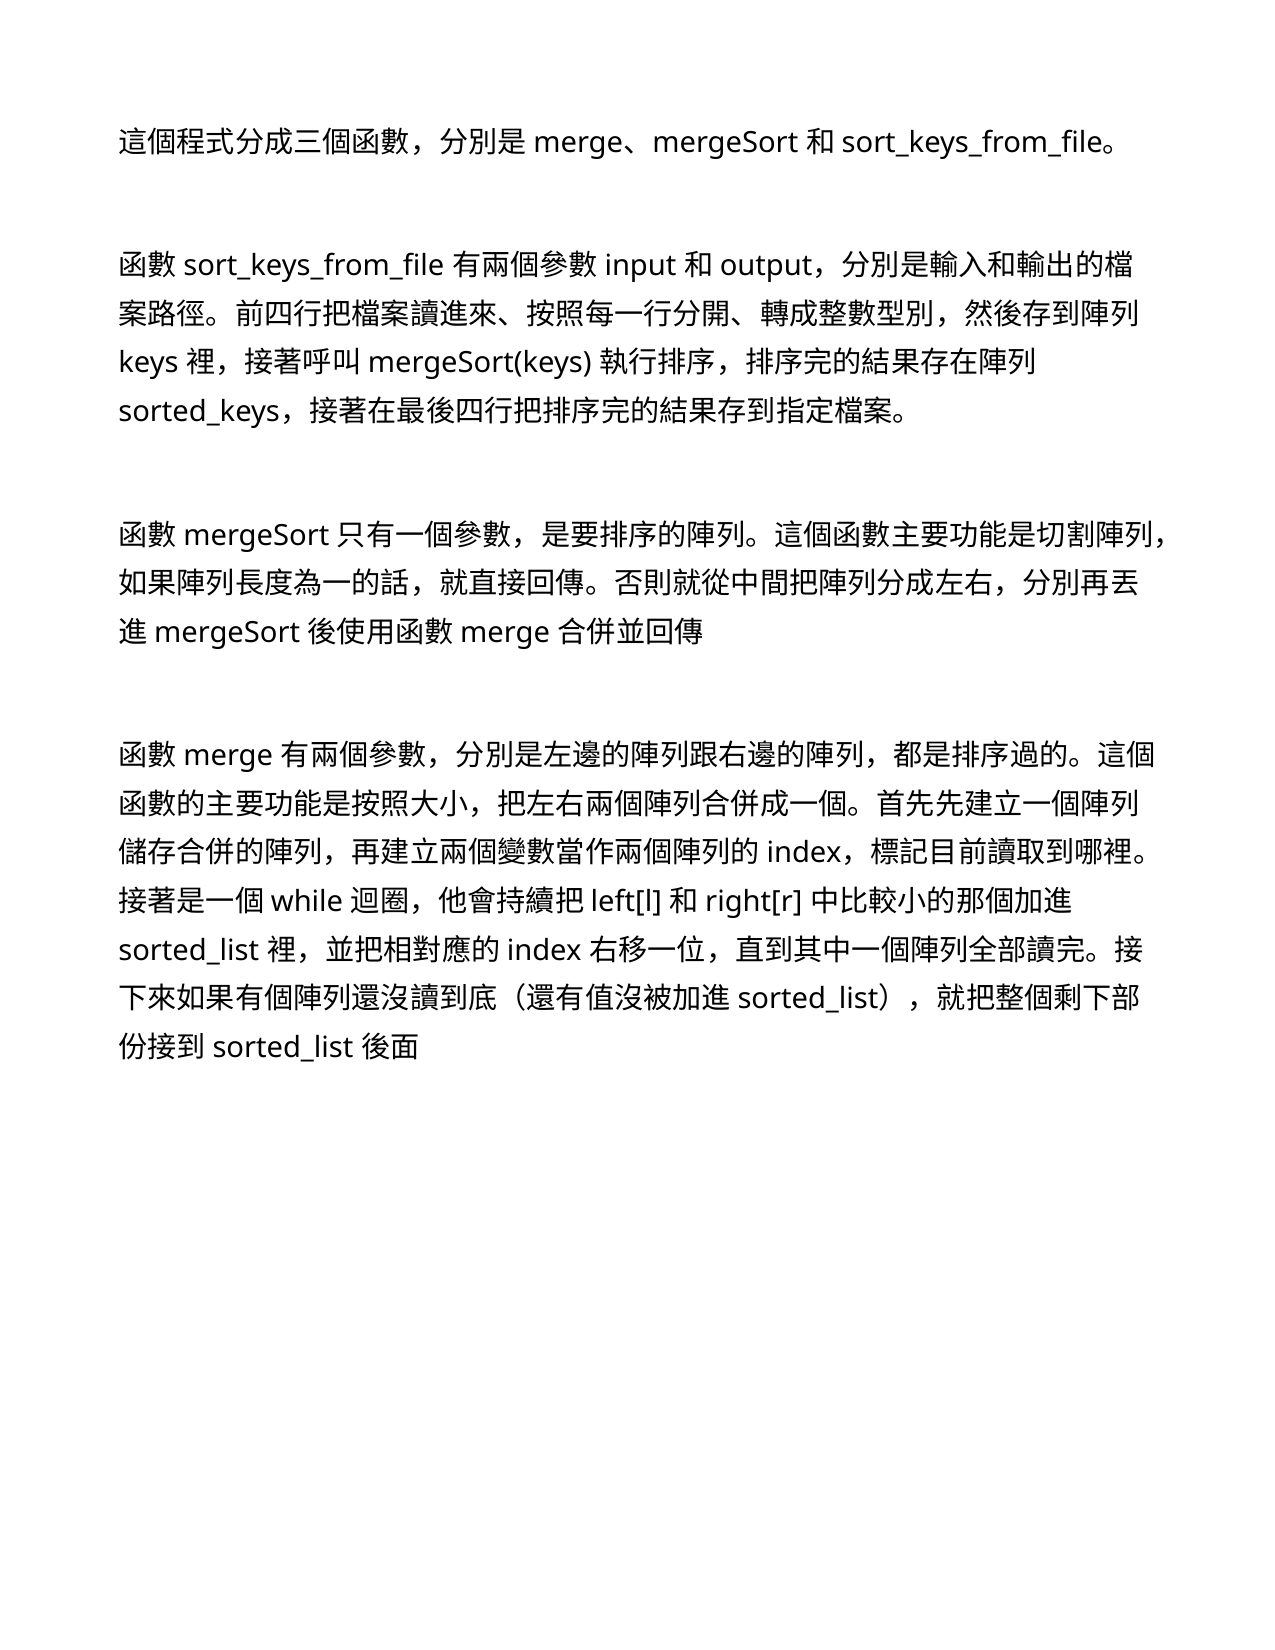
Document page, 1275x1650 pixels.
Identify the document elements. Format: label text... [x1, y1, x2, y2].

text 函數 mergeSort 只有一個參數，是要排序的陣列。這個函數主要功能是切割陣列，如果陣列長度為一的話，就直接回傳。否則就從中間把陣列分成左右，分別再丟進 mergeSort 後使用函數 merge 合併並回傳 [118, 511, 1157, 651]
text 這個程式分成三個函數，分別是 merge、mergeSort 和 sort_keys_from_file。 [118, 118, 1157, 161]
text 函數 merge 有兩個參數，分別是左邊的陣列跟右邊的陣列，都是排序過的。這個函數的主要功能是按照大小，把左右兩個陣列合併成一個。首先先建立一個陣列儲存合併的陣列，再建立兩個變數當作兩個陣列的 index，標記目前讀取到哪裡。接著是一個 while 迴圈，他會持續把 left[l] 和 right[r] 中比較小的那個加進 sorted_list 裡，並把相對應的 index 右移一位，直到其中一個陣列全部讀完。接下來如果有個陣列還沒讀到底（還有值沒被加進 sorted_list），就把整個剩下部份接到 sorted_list 後面 [118, 732, 1157, 1066]
text 函數 sort_keys_from_file 有兩個參數 input 和 output，分別是輸入和輸出的檔案路徑。前四行把檔案讀進來、按照每一行分開、轉成整數型別，然後存到陣列 keys 裡，接著呼叫 mergeSort(keys) 執行排序，排序完的結果存在陣列 sorted_keys，接著在最後四行把排序完的結果存到指定檔案。 [118, 242, 1157, 430]
